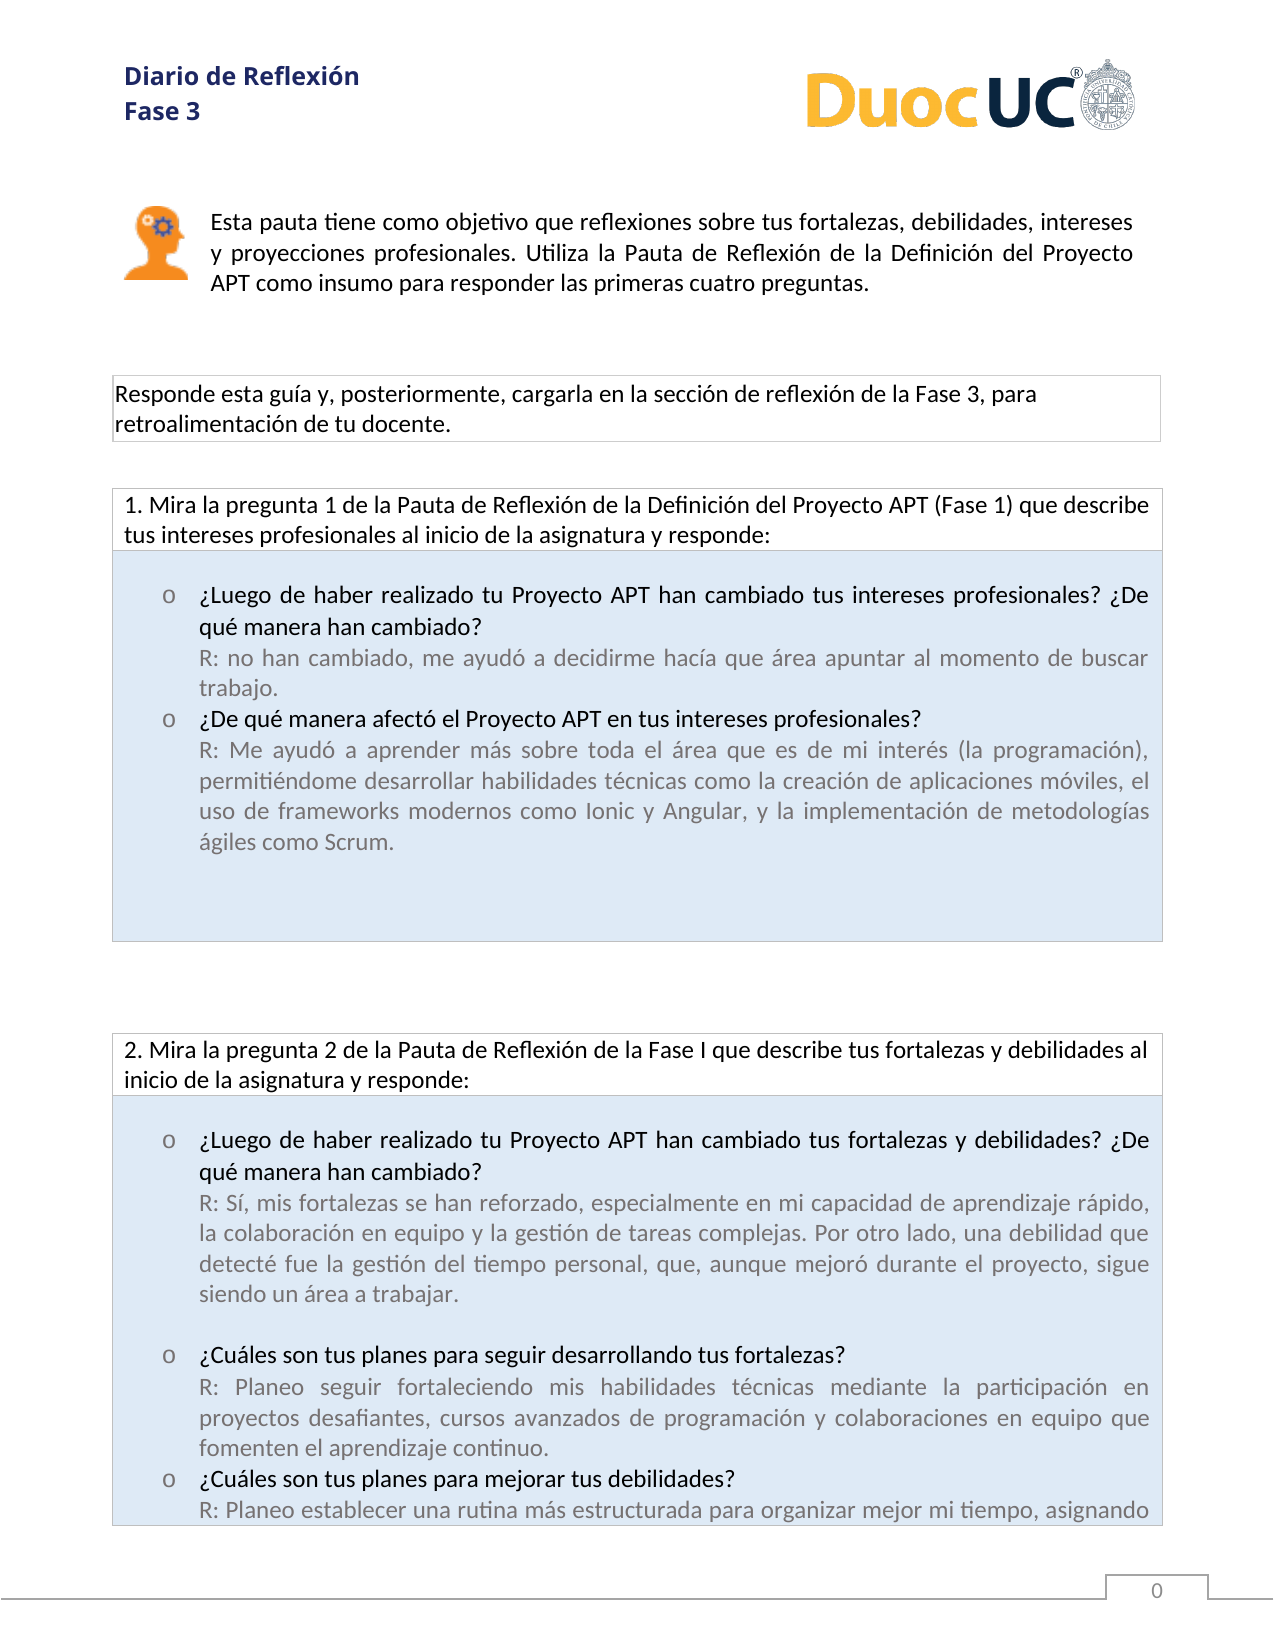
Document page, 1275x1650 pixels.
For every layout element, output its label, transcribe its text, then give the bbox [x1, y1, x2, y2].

table_header 1. Mira la pregunta 1 de la Pauta de Reflexión de la Definición del Proyecto APT (Fase 1) que describe tus intereses profesionales al inicio de la asignatura y responde: [113, 489, 1162, 550]
table_header Esta pauta tiene como objetivo que reflexiones sobre tus fortalezas, debilidades, intereses y proyecciones profesionales. Utiliza la Pauta de Reflexión de la Definición del Proyecto APT como insumo para responder las primeras cuatro preguntas. [199, 207, 1146, 344]
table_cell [113, 1096, 1162, 1525]
table_header [112, 207, 199, 344]
table_header Responde esta guía y, posteriormente, cargarla en la sección de reflexión de la Fase 3, para retroalimentación de tu docente. [114, 376, 1160, 441]
picture [807, 59, 1135, 130]
table_header 2. Mira la pregunta 2 de la Pauta de Reflexión de la Fase I que describe tus fortalezas y debilidades al inicio de la asignatura y responde: [113, 1034, 1162, 1095]
table_cell ¿Luego de haber realizado tu Proyecto APT han cambiado tus intereses profesionales? ¿De qué manera han cambiado? R: no han cambiado, me ayudó a decidirme hacía que área apuntar al momento de buscar trabajo. ¿De qué manera afectó el Proyecto APT en tus intereses profesionales? R: Me ayudó a aprender más sobre toda el área que es de mi interés (la programación), permitiéndome desarrollar habilidades técnicas como la creación de aplicaciones móviles, el uso de frameworks modernos como Ionic y Angular, y la implementación de metodologías ágiles como Scrum. [113, 551, 1162, 941]
